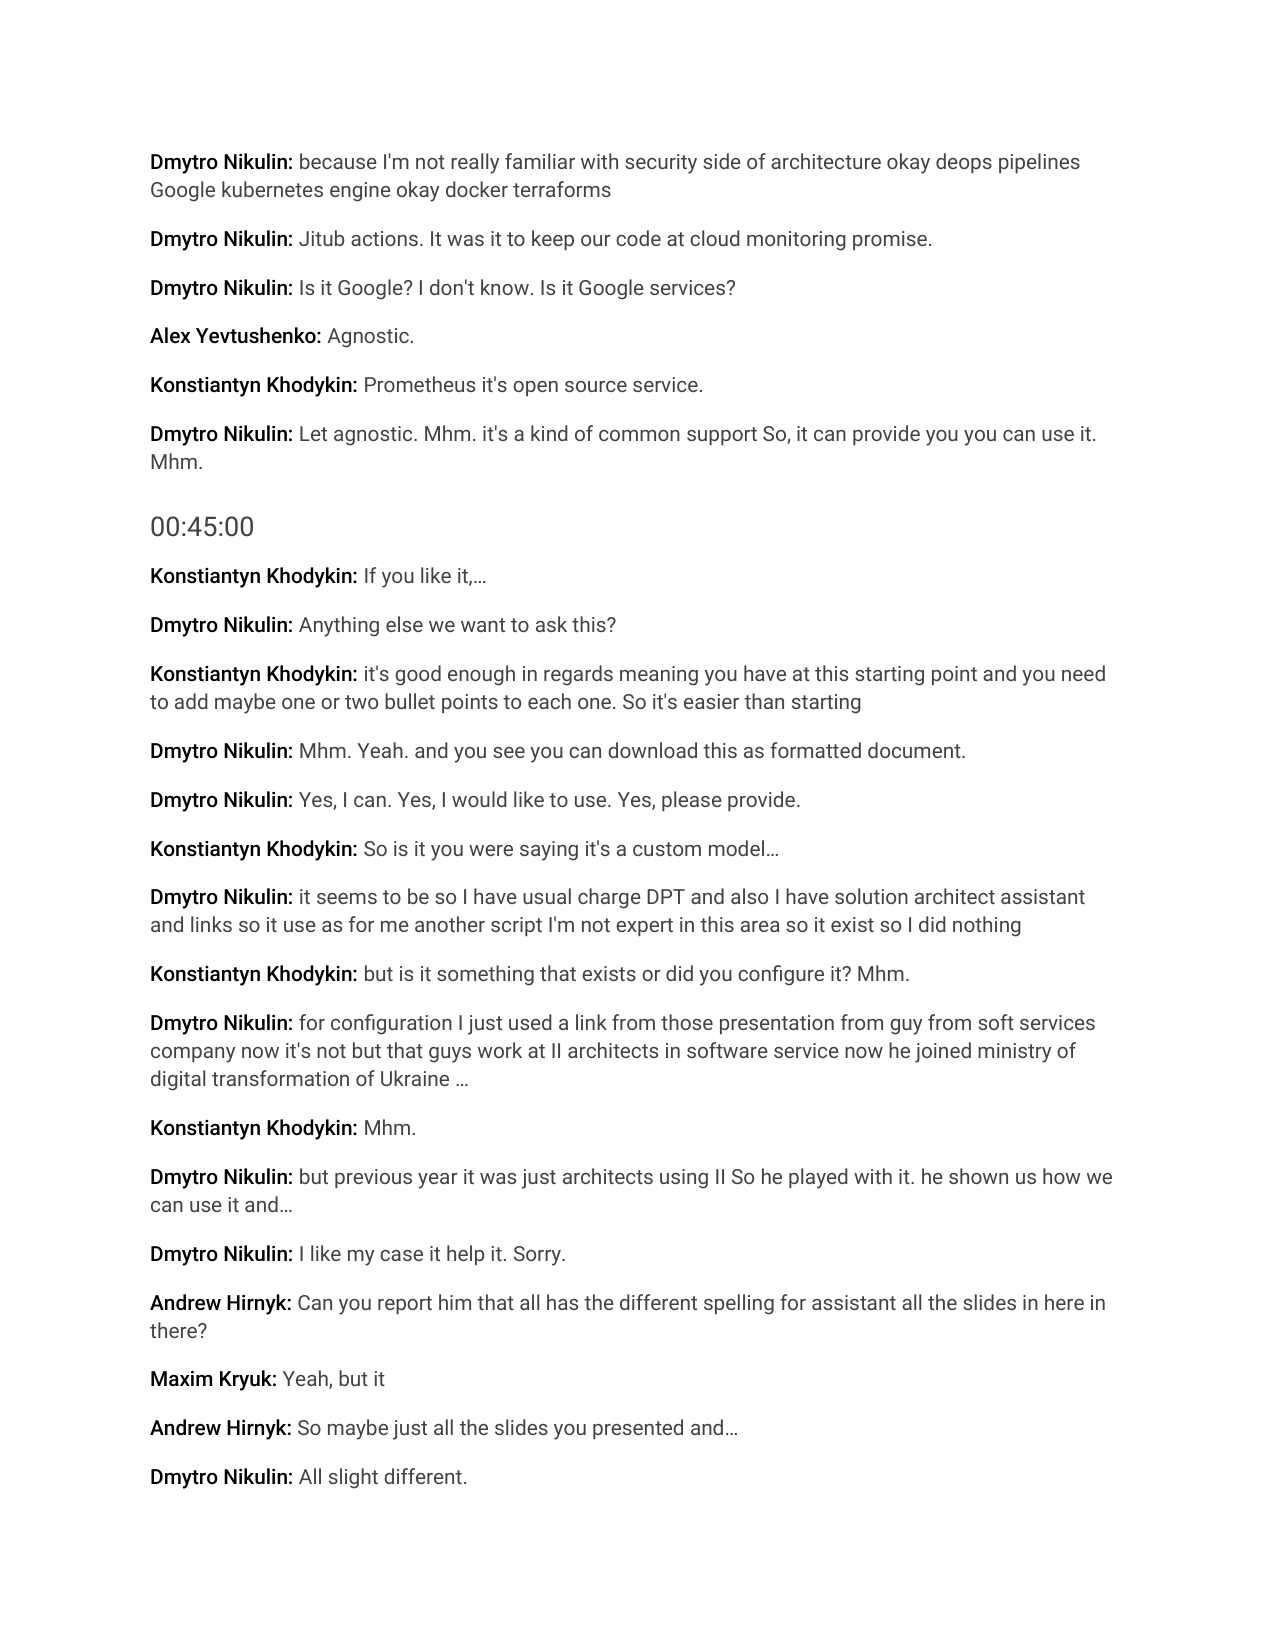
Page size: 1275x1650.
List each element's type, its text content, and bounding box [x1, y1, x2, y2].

subtitle 00:45:00 [150, 512, 1125, 543]
text Dmytro Nikulin: Is it Google? I don't know. Is it Google services? [150, 276, 1125, 300]
text Konstiantyn Khodykin: If you like it,… [150, 564, 1125, 589]
text Dmytro Nikulin: Mhm. Yeah. and you see you can download this as formatted document. [150, 739, 1125, 763]
text Dmytro Nikulin: All slight different. [150, 1465, 1125, 1489]
text Dmytro Nikulin: for configuration I just used a link from those presentation from guy from soft services company now it's not but that guys work at II architects in software service now he joined ministry of digital transformation of Ukraine … [150, 1011, 1125, 1092]
text Dmytro Nikulin: Let agnostic. Mhm. it's a kind of common support So, it can provide you you can use it. Mhm. [150, 422, 1125, 475]
text Konstiantyn Khodykin: it's good enough in regards meaning you have at this starting point and you need to add maybe one or two bullet points to each one. So it's easier than starting [150, 662, 1125, 714]
text Dmytro Nikulin: Jitub actions. It was it to keep our code at cloud monitoring promise. [150, 227, 1125, 251]
text Dmytro Nikulin: I like my case it help it. Sorry. [150, 1242, 1125, 1266]
text Andrew Hirnyk: Can you report him that all has the different spelling for assistant all the slides in here in there? [150, 1291, 1125, 1343]
text Dmytro Nikulin: because I'm not really familiar with security side of architecture okay deops pipelines Google kubernetes engine okay docker terraforms [150, 150, 1125, 202]
text Maxim Kryuk: Yeah, but it [150, 1367, 1125, 1392]
text Dmytro Nikulin: Anything else we want to ask this? [150, 613, 1125, 637]
text Dmytro Nikulin: Yes, I can. Yes, I would like to use. Yes, please provide. [150, 788, 1125, 812]
text Dmytro Nikulin: it seems to be so I have usual charge DPT and also I have solution architect assistant and links so it use as for me another script I'm not expert in this area so it exist so I did nothing [150, 885, 1125, 938]
text Dmytro Nikulin: but previous year it was just architects using II So he played with it. he shown us how we can use it and… [150, 1165, 1125, 1217]
text Konstiantyn Khodykin: So is it you were saying it's a custom model… [150, 837, 1125, 861]
text Konstiantyn Khodykin: Prometheus it's open source service. [150, 373, 1125, 398]
text Konstiantyn Khodykin: but is it something that exists or did you configure it? Mhm. [150, 962, 1125, 987]
text Andrew Hirnyk: So maybe just all the slides you presented and… [150, 1416, 1125, 1441]
text Konstiantyn Khodykin: Mhm. [150, 1116, 1125, 1140]
text Alex Yevtushenko: Agnostic. [150, 324, 1125, 349]
